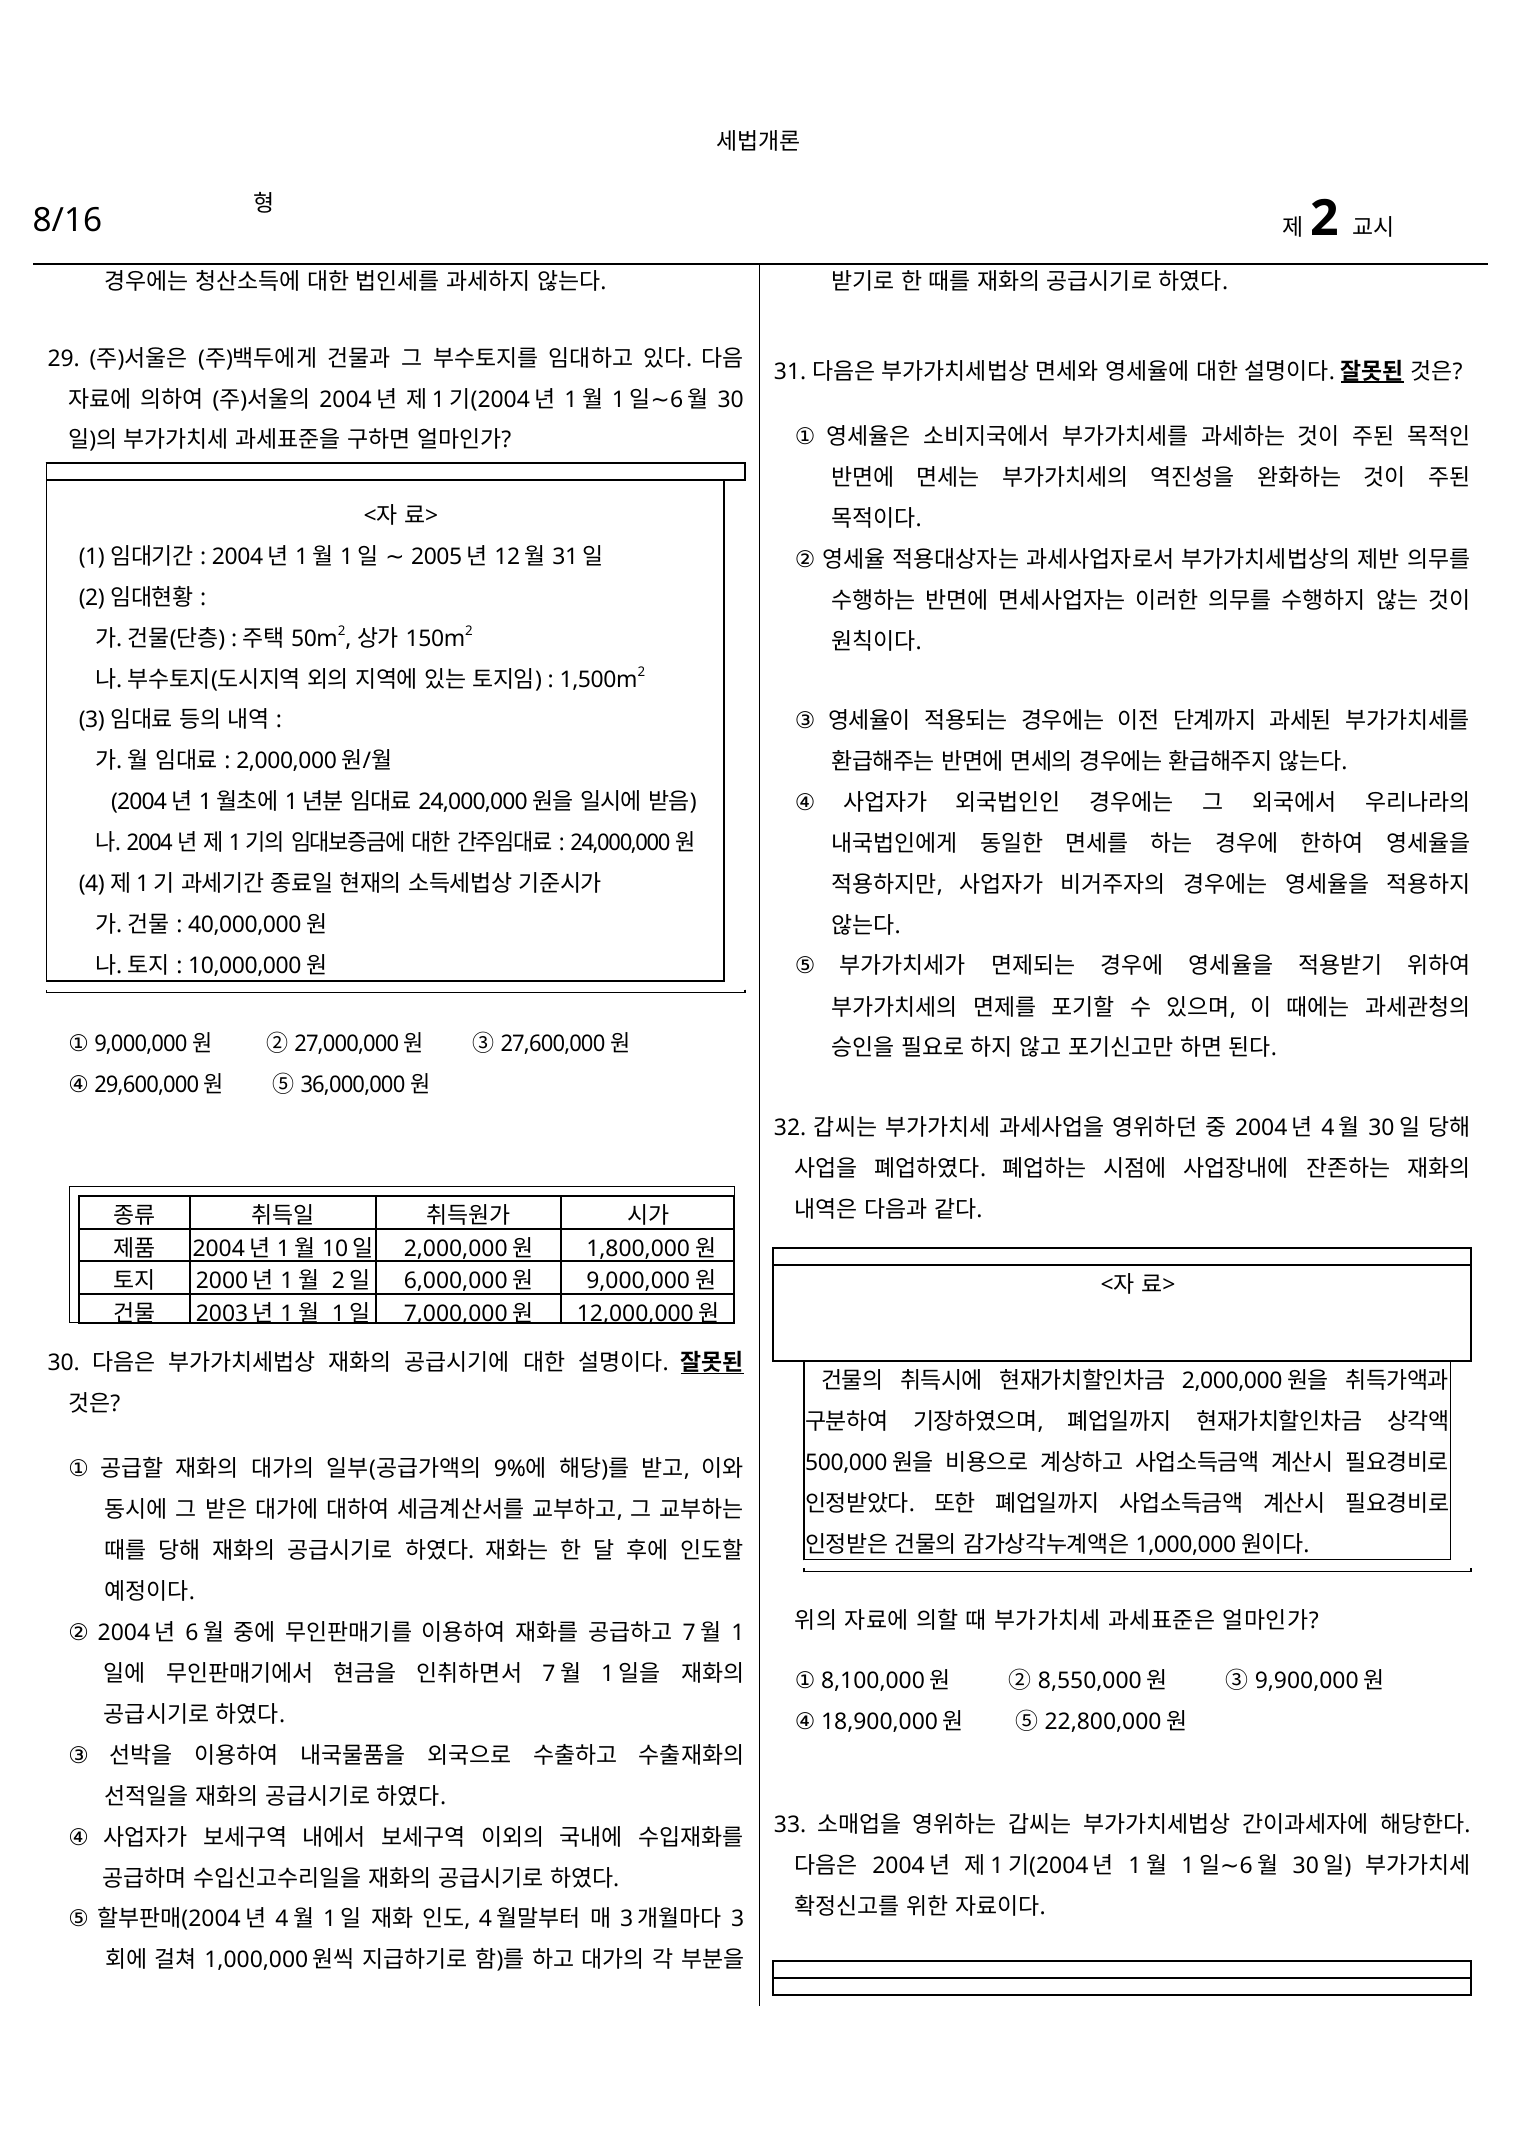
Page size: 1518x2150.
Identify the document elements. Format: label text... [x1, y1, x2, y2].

table_cell 6,000,000원 [377, 1262, 560, 1293]
text 가. 월 임대료 : 2,000,000원/월 [47, 742, 723, 776]
table_cell 9,000,000원 [562, 1262, 733, 1293]
table_header 취득일 [191, 1197, 375, 1228]
text 나. 토지 : 10,000,000원 [47, 947, 723, 980]
text (4) 제1기 과세기간 종료일 현재의 소득세법상 기준시가 [47, 865, 723, 898]
text ⑤ 할부판매(2004년 4월 1일 재화 인도, 4월말부터 매 3개월마다 3회에 걸쳐 1,000,000원씩 지급하기로 함)를 하고 대가의 각 부분을 받기로 한 때를 재화의 공급시기로 하였다. [794, 263, 1471, 296]
text <자 료> [774, 1266, 1470, 1299]
text ④ 사업자가 보세구역 내에서 보세구역 이외의 국내에 수입재화를 공급하며 수입신고수리일을 재화의 공급시기로 하였다. [68, 1818, 744, 1893]
text ① 영세율은 소비지국에서 부가가치세를 과세하는 것이 주된 목적인 반면에 면세는 부가가치세의 역진성을 완화하는 것이 주된 목적이다. [794, 418, 1471, 533]
text ④ 18,900,000원 ⑤ 22,800,000원 [794, 1702, 1471, 1736]
table_cell 건물 [80, 1295, 189, 1322]
text 32. 갑씨는 부가가치세 과세사업을 영위하던 중 2004년 4월 30일 당해 사업을 폐업하였다. 폐업하는 시점에 사업장내에 잔존하는 재화의 내역은 다음과 같다. [774, 1109, 1471, 1224]
text 가. 건물 : 40,000,000원 [47, 906, 723, 939]
text (2) 임대현황 : [47, 578, 723, 612]
text ① 공급할 재화의 대가의 일부(공급가액의 9%에 해당)를 받고, 이와 동시에 그 받은 대가에 대하여 세금계산서를 교부하고, 그 교부하는 때를 당해 재화의 공급시기로 하였다. 재화는 한 달 후에 인도할 예정이다. [68, 1450, 744, 1606]
text <자 료> [47, 497, 723, 530]
text 나. 부수토지(도시지역 외의 지역에 있는 토지임) : 1,500m2 [47, 660, 723, 694]
text (2004년 1월초에 1년분 임대료 24,000,000원을 일시에 받음) [47, 783, 723, 817]
text 건물의 취득시에 현재가치할인차금 2,000,000원을 취득가액과 구분하여 기장하였으며, 폐업일까지 현재가치할인차금 상각액 500,000원을 비용으로 계상하고 사업소득금액 계산시 필요경비로 인정받았다. 또한 폐업일까지 사업소득금액 계산시 필요경비로 인정받은 건물의 감가상각누계액은 1,000,000원이다. [805, 1362, 1450, 1559]
table_cell 1,800,000원 [562, 1230, 733, 1260]
table_header 시가 [562, 1197, 733, 1228]
text 나. 2004년 제1기의 임대보증금에 대한 간주임대료 : 24,000,000원 [47, 824, 723, 857]
text 29. (주)서울은 (주)백두에게 건물과 그 부수토지를 임대하고 있다. 다음 자료에 의하여 (주)서울의 2004년 제1기(2004년 1월 1일∼6월 30일)의 부가가치세 과세표준을 구하면 얼마인가? [47, 339, 744, 455]
table_cell 2000년 1월 2일 [191, 1262, 375, 1293]
table_cell 2,000,000원 [377, 1230, 560, 1260]
table_cell 7,000,000원 [377, 1295, 560, 1322]
text (1) 임대기간 : 2004년 1월 1일 ∼ 2005년 12월 31일 [47, 538, 723, 571]
table_cell 12,000,000원 [562, 1295, 733, 1322]
text 30. 다음은 부가가치세법상 재화의 공급시기에 대한 설명이다. 잘못된 것은? [47, 1344, 744, 1418]
text ④ 사업자가 외국법인인 경우에는 그 외국에서 우리나라의 내국법인에게 동일한 면세를 하는 경우에 한하여 영세율을 적용하지만, 사업자가 비거주자의 경우에는 영세율을 적용하지 않는다. [794, 784, 1471, 940]
text 가. 건물(단층) : 주택 50m2, 상가 150m2 [47, 619, 723, 653]
table_cell 제품 [80, 1230, 189, 1260]
table_cell 토지 [80, 1262, 189, 1293]
text ③ 영세율이 적용되는 경우에는 이전 단계까지 과세된 부가가치세를 환급해주는 반면에 면세의 경우에는 환급해주지 않는다. [794, 702, 1471, 776]
text ⑤ 내국법인이 주식회사에서 유한회사로 상법상의 조직변경을 하는 경우에는 청산소득에 대한 법인세를 과세하지 않는다. [68, 263, 744, 296]
text ③ 선박을 이용하여 내국물품을 외국으로 수출하고 수출재화의 선적일을 재화의 공급시기로 하였다. [68, 1737, 744, 1811]
text 31. 다음은 부가가치세법상 면세와 영세율에 대한 설명이다. 잘못된 것은? [774, 353, 1471, 386]
table_header 종류 [80, 1197, 189, 1228]
text ④ 29,600,000원 ⑤ 36,000,000원 [68, 1066, 744, 1099]
text ① 8,100,000원 ② 8,550,000원 ③ 9,900,000원 [794, 1662, 1471, 1695]
text ⑤ 부가가치세가 면제되는 경우에 영세율을 적용받기 위하여 부가가치세의 면제를 포기할 수 있으며, 이 때에는 과세관청의 승인을 필요로 하지 않고 포기신고만 하면 된다. [794, 947, 1471, 1063]
text ② 영세율 적용대상자는 과세사업자로서 부가가치세법상의 제반 의무를 수행하는 반면에 면세사업자는 이러한 의무를 수행하지 않는 것이 원칙이다. [794, 541, 1471, 656]
text (3) 임대료 등의 내역 : [47, 701, 723, 735]
text ② 2004년 6월 중에 무인판매기를 이용하여 재화를 공급하고 7월 1일에 무인판매기에서 현금을 인취하면서 7월 1일을 재화의 공급시기로 하였다. [68, 1614, 744, 1729]
text 위의 자료에 의할 때 부가가치세 과세표준은 얼마인가? [794, 1602, 1471, 1635]
table_header 취득원가 [377, 1197, 560, 1228]
text 33. 소매업을 영위하는 갑씨는 부가가치세법상 간이과세자에 해당한다. 다음은 2004년 제1기(2004년 1월 1일∼6월 30일) 부가가치세 확정신고를 위한 자료이다. [774, 1806, 1471, 1921]
text ① 9,000,000원 ② 27,000,000원 ③ 27,600,000원 [68, 1024, 744, 1058]
text ⑤ 할부판매(2004년 4월 1일 재화 인도, 4월말부터 매 3개월마다 3회에 걸쳐 1,000,000원씩 지급하기로 함)를 하고 대가의 각 부분을 받기로 한 때를 재화의 공급시기로 하였다. [68, 1900, 744, 1974]
table_cell 2004년 1월 10일 [191, 1230, 375, 1260]
table_cell 2003년 1월 1일 [191, 1295, 375, 1322]
